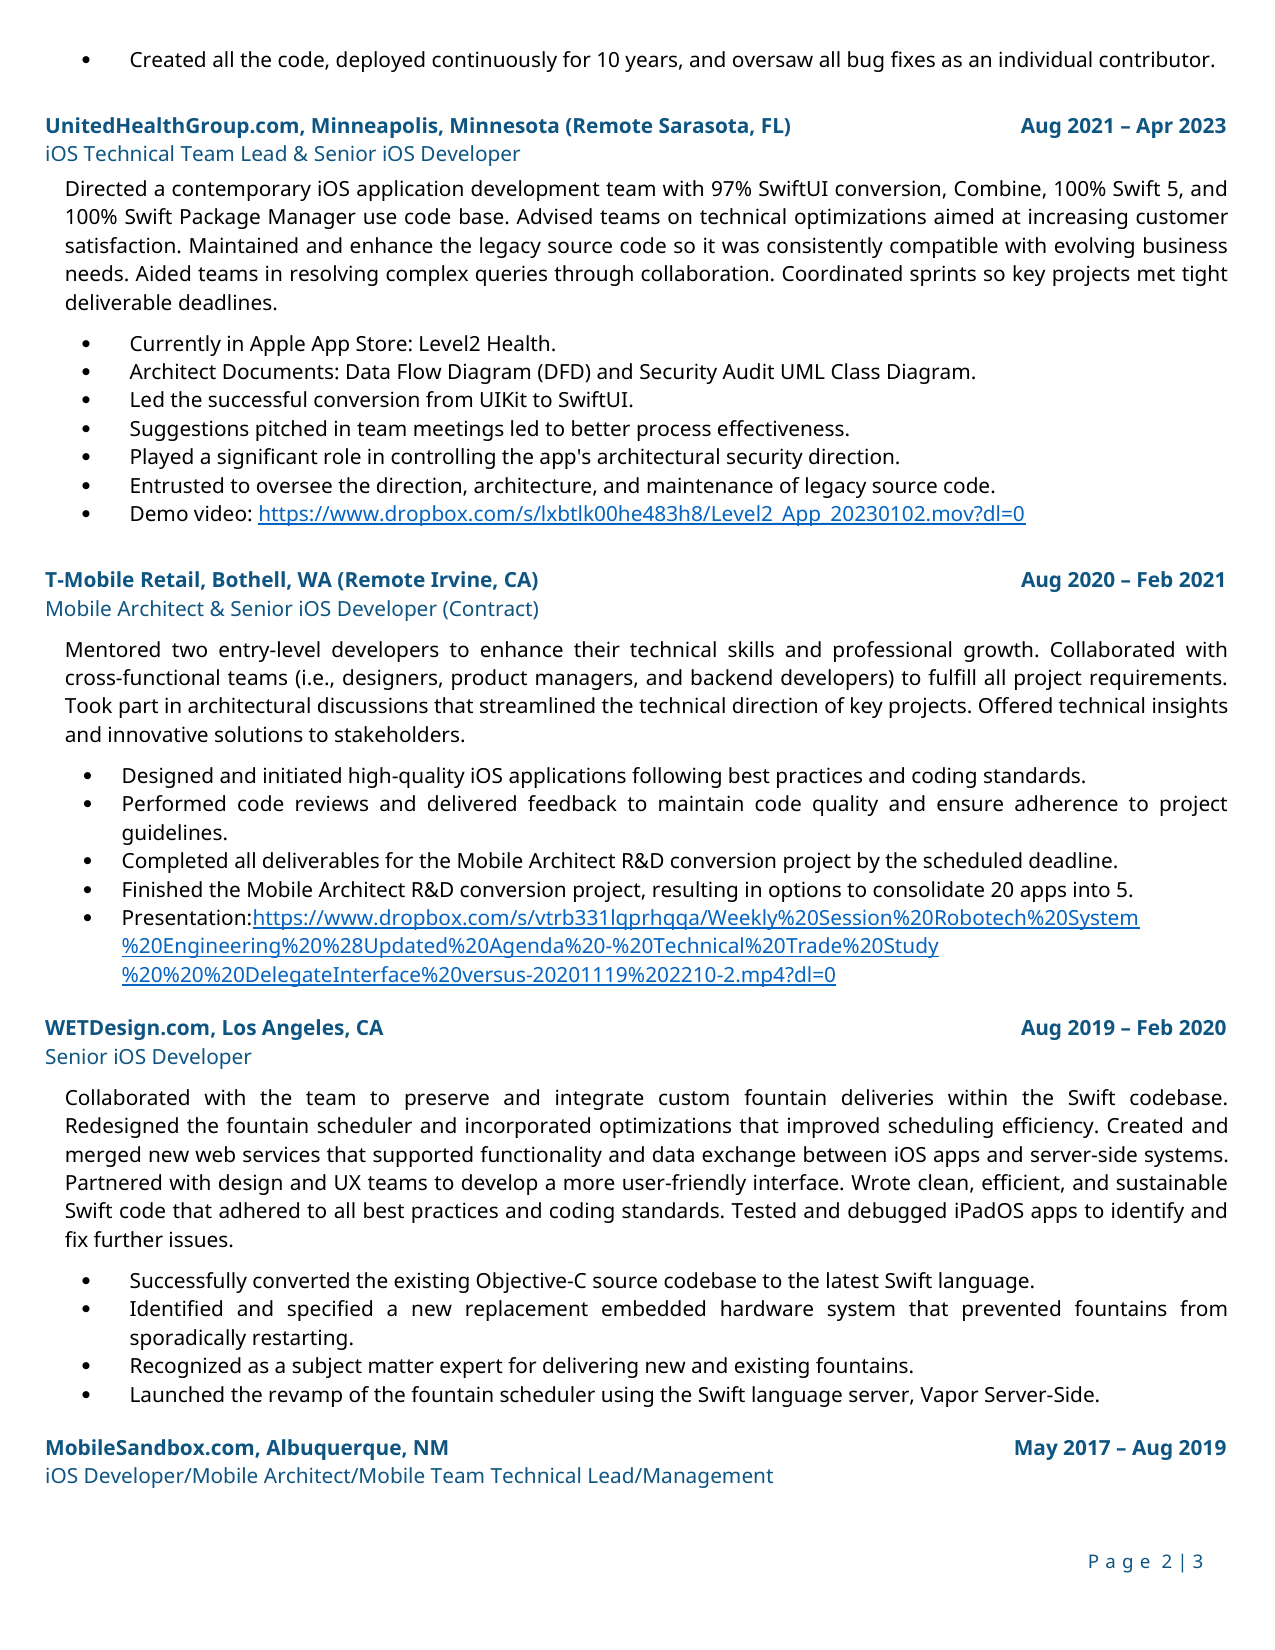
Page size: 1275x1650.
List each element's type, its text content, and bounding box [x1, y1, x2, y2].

list Currently in Apple App Store: Level2 Health. [82, 329, 1230, 357]
title iOS Technical Team Lead & Senior iOS Developer [45, 139, 1230, 168]
list Created all the code, deployed continuously for 10 years, and oversaw all bug fixes as an individual contributor. [82, 45, 1230, 73]
list Completed all deliverables for the Mobile Architect R&D conversion project by the scheduled deadline. [84, 846, 1230, 875]
list Presentation:https://www.dropbox.com/s/vtrb331lqprhqqa/Weekly%20Session%20Robotech%20System%20Engineering%20%28Updated%20Agenda%20-%20Technical%20Trade%20Study%20%20%20DelegateInterface%20versus-20201119%202210-2.mp4?dl=0 [84, 903, 1230, 988]
text WETDesign.com, Los Angeles, CA Aug 2019 – Feb 2020 [45, 1013, 1230, 1042]
list Designed and initiated high-quality iOS applications following best practices and coding standards. [84, 761, 1230, 789]
list Recognized as a subject matter expert for delivering new and existing fountains. [82, 1351, 1230, 1380]
list Demo video: https://www.dropbox.com/s/lxbtlk00he483h8/Level2_App_20230102.mov?dl=0 [82, 499, 1230, 528]
list Entrusted to oversee the direction, architecture, and maintenance of legacy source code. [82, 471, 1230, 499]
text Mentored two entry-level developers to enhance their technical skills and professional growth. Collaborated with cross-functional teams (i.e., designers, product managers, and backend developers) to fulfill all project requirements. Took part in architectural discussions that streamlined the technical direction of key projects. Offered technical insights and innovative solutions to stakeholders. [64, 635, 1230, 748]
text Directed a contemporary iOS application development team with 97% SwiftUI conversion, Combine, 100% Swift 5, and 100% Swift Package Manager use code base. Advised teams on technical optimizations aimed at increasing customer satisfaction. Maintained and enhance the legacy source code so it was consistently compatible with evolving business needs. Aided teams in resolving complex queries through collaboration. Coordinated sprints so key projects met tight deliverable deadlines. [64, 174, 1230, 316]
text UnitedHealthGroup.com, Minneapolis, Minnesota (Remote Sarasota, FL) Aug 2021 – Apr 2023 [45, 111, 1230, 139]
title Senior iOS Developer [45, 1042, 1230, 1070]
text MobileSandbox.com, Albuquerque, NM May 2017 – Aug 2019 [45, 1433, 1230, 1462]
list Finished the Mobile Architect R&D conversion project, resulting in options to consolidate 20 apps into 5. [84, 875, 1230, 903]
list Launched the revamp of the fountain scheduler using the Swift language server, Vapor Server-Side. [82, 1380, 1230, 1408]
list Led the successful conversion from UIKit to SwiftUI. [82, 386, 1230, 414]
list Identified and specified a new replacement embedded hardware system that prevented fountains from sporadically restarting. [82, 1294, 1230, 1351]
title Mobile Architect & Senior iOS Developer (Contract) [45, 594, 1230, 622]
list Successfully converted the existing Objective-C source codebase to the latest Swift language. [82, 1266, 1230, 1294]
list Played a significant role in controlling the app's architectural security direction. [82, 442, 1230, 471]
list Architect Documents: Data Flow Diagram (DFD) and Security Audit UML Class Diagram. [82, 357, 1230, 386]
text T-Mobile Retail, Bothell, WA (Remote Irvine, CA) Aug 2020 – Feb 2021 [45, 565, 1230, 594]
text Collaborated with the team to preserve and integrate custom fountain deliveries within the Swift codebase. Redesigned the fountain scheduler and incorporated optimizations that improved scheduling efficiency. Created and merged new web services that supported functionality and data exchange between iOS apps and server-side systems. Partnered with design and UX teams to develop a more user-friendly interface. Wrote clean, efficient, and sustainable Swift code that adhered to all best practices and coding standards. Tested and debugged iPadOS apps to identify and fix further issues. [64, 1083, 1230, 1253]
title iOS Developer/Mobile Architect/Mobile Team Technical Lead/Management [45, 1462, 1230, 1490]
list Performed code reviews and delivered feedback to maintain code quality and ensure adherence to project guidelines. [84, 789, 1230, 846]
list Suggestions pitched in team meetings led to better process effectiveness. [82, 414, 1230, 442]
